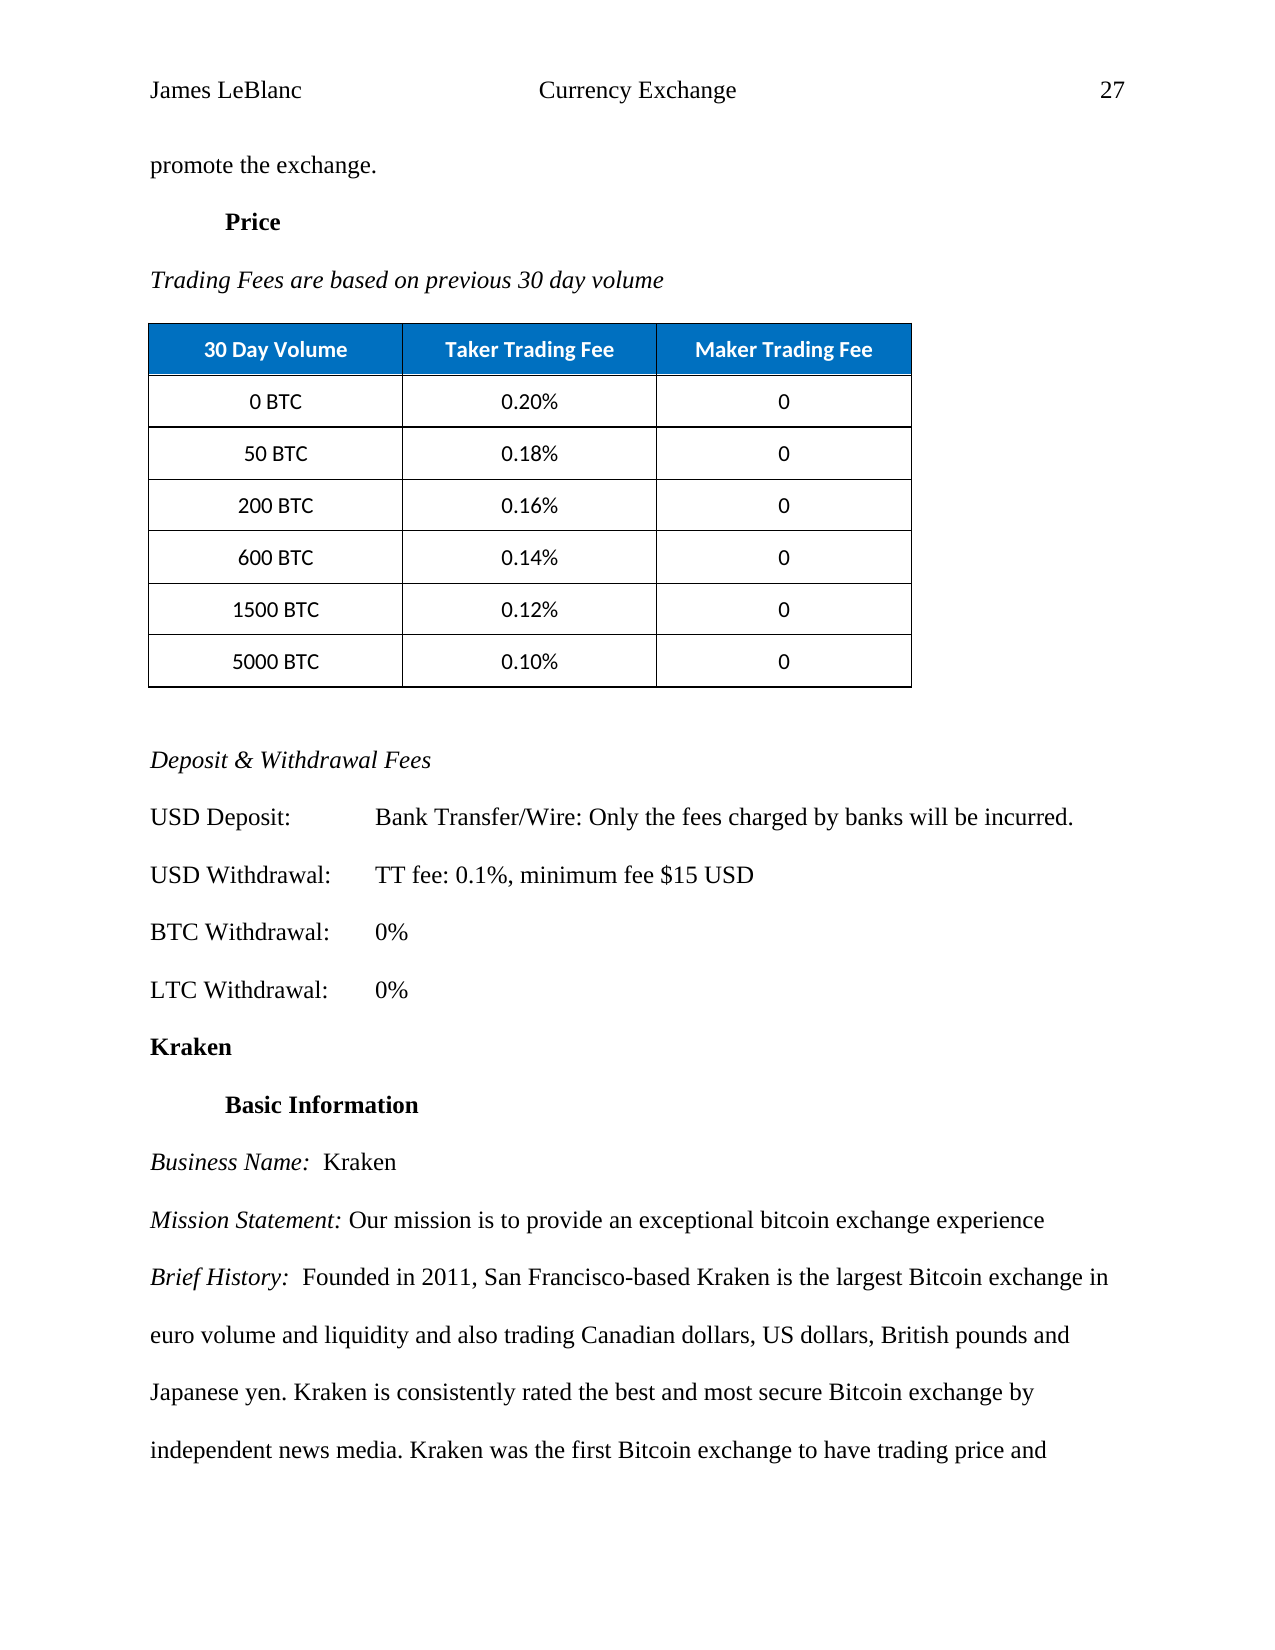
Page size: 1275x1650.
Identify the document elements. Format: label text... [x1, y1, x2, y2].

table_cell 0 [657, 428, 911, 478]
text Price [150, 207, 1125, 236]
text LTC Withdrawal: 0% [150, 975, 1125, 1004]
text USD Withdrawal: TT fee: 0.1%, minimum fee $15 USD [150, 860, 1125, 889]
table_header Taker Trading Fee [403, 324, 656, 374]
table_cell 1500 BTC [149, 584, 402, 634]
subtitle Kraken [150, 1032, 1125, 1061]
table_cell 0.16% [403, 480, 656, 530]
text Basic Information [150, 1090, 1125, 1119]
text Trading Fees are based on previous 30 day volume [150, 265, 1125, 294]
text BTC Withdrawal: 0% [150, 917, 1125, 946]
table_cell 5000 BTC [149, 635, 402, 686]
table_cell 0 BTC [149, 376, 402, 426]
table_header 30 Day Volume [149, 324, 402, 374]
text Mission Statement: Our mission is to provide an exceptional bitcoin exchange experience [150, 1205, 1125, 1234]
table_cell 0 [657, 531, 911, 582]
text OkCoin_Intl uses social media platforms such as; Facebook, Twitter, Linked in and Reddit to promote the exchange. [150, 150, 1125, 179]
table_cell 50 BTC [149, 428, 402, 478]
table_cell 0 [657, 480, 911, 530]
table_cell 0 [657, 376, 911, 426]
table_cell 0.14% [403, 531, 656, 582]
table_cell 0 [657, 635, 911, 686]
table_cell 0.18% [403, 428, 656, 478]
table_cell 0.10% [403, 635, 656, 686]
text USD Deposit: Bank Transfer/Wire: Only the fees charged by banks will be incurred. [150, 802, 1125, 831]
table_cell 0 [657, 584, 911, 634]
table_cell 0.20% [403, 376, 656, 426]
table_header Maker Trading Fee [657, 324, 911, 374]
text Business Name: Kraken [150, 1147, 1125, 1176]
table_cell 200 BTC [149, 480, 402, 530]
table_cell 600 BTC [149, 531, 402, 582]
text Deposit & Withdrawal Fees [150, 745, 1125, 774]
table_cell 0.12% [403, 584, 656, 634]
